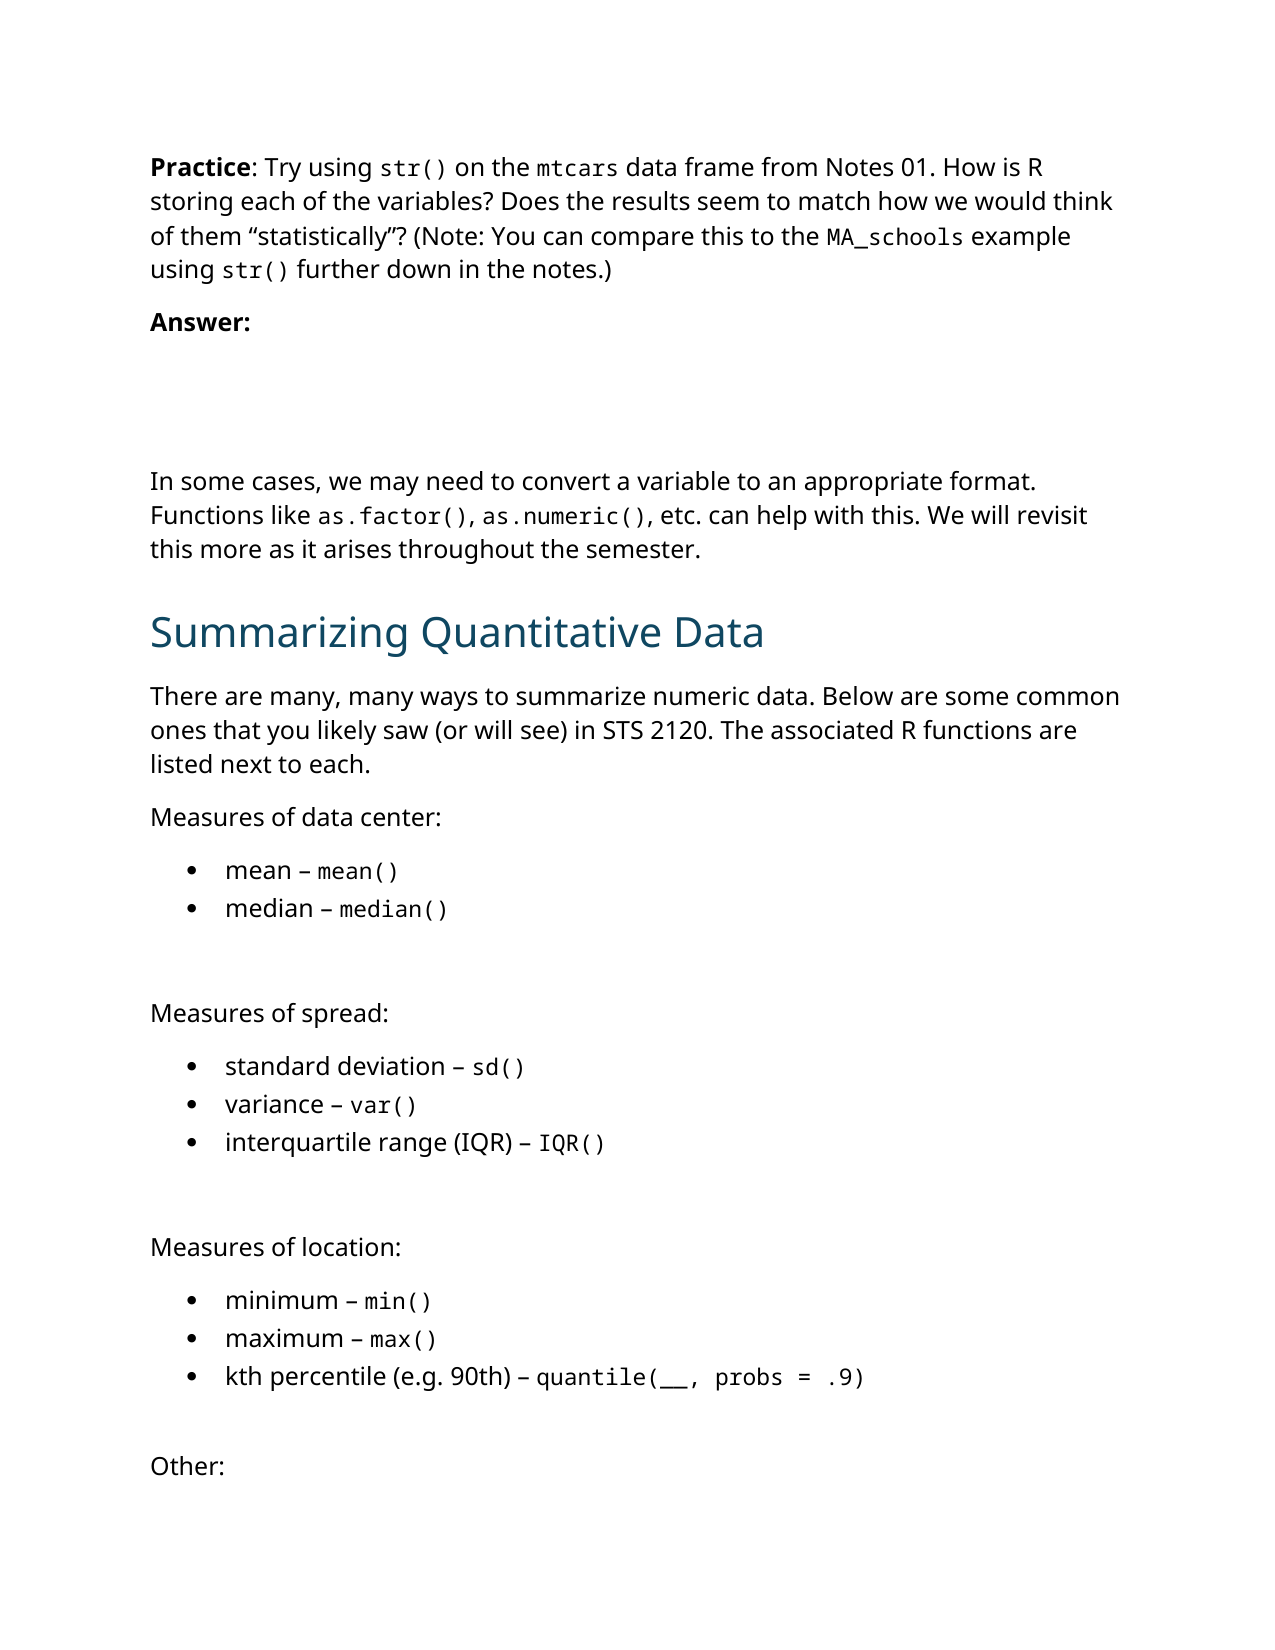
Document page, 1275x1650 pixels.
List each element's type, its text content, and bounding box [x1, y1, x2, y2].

text Measures of location: [150, 1230, 1125, 1264]
list interquartile range (IQR) – IQR() [187, 1124, 1125, 1158]
list variance – var() [187, 1086, 1125, 1121]
subtitle Summarizing Quantitative Data [150, 603, 1125, 660]
text In some cases, we may need to convert a variable to an appropriate format. Functions like as.factor(), as.numeric(), etc. can help with this. We will revisit this more as it arises throughout the semester. [150, 463, 1125, 566]
text Other: [150, 1449, 1125, 1483]
list maximum – max() [187, 1321, 1125, 1354]
text Answer: [150, 305, 1125, 339]
list mean – mean() [187, 852, 1125, 886]
list minimum – min() [187, 1283, 1125, 1317]
text Measures of data center: [150, 799, 1125, 834]
text There are many, many ways to summarize numeric data. Below are some common ones that you likely saw (or will see) in STS 2120. The associated R functions are listed next to each. [150, 679, 1125, 781]
text Practice: Try using str() on the mtcars data frame from Notes 01. How is R storing each of the variables? Does the results seem to match how we would think of them “statistically”? (Note: You can compare this to the MA_schools example using str() further down in the notes.) [150, 150, 1125, 286]
text Measures of spread: [150, 996, 1125, 1030]
list standard deviation – sd() [187, 1049, 1125, 1083]
list median – median() [187, 890, 1125, 924]
list kth percentile (e.g. 90th) – quantile(__, probs = .9) [187, 1358, 1125, 1392]
